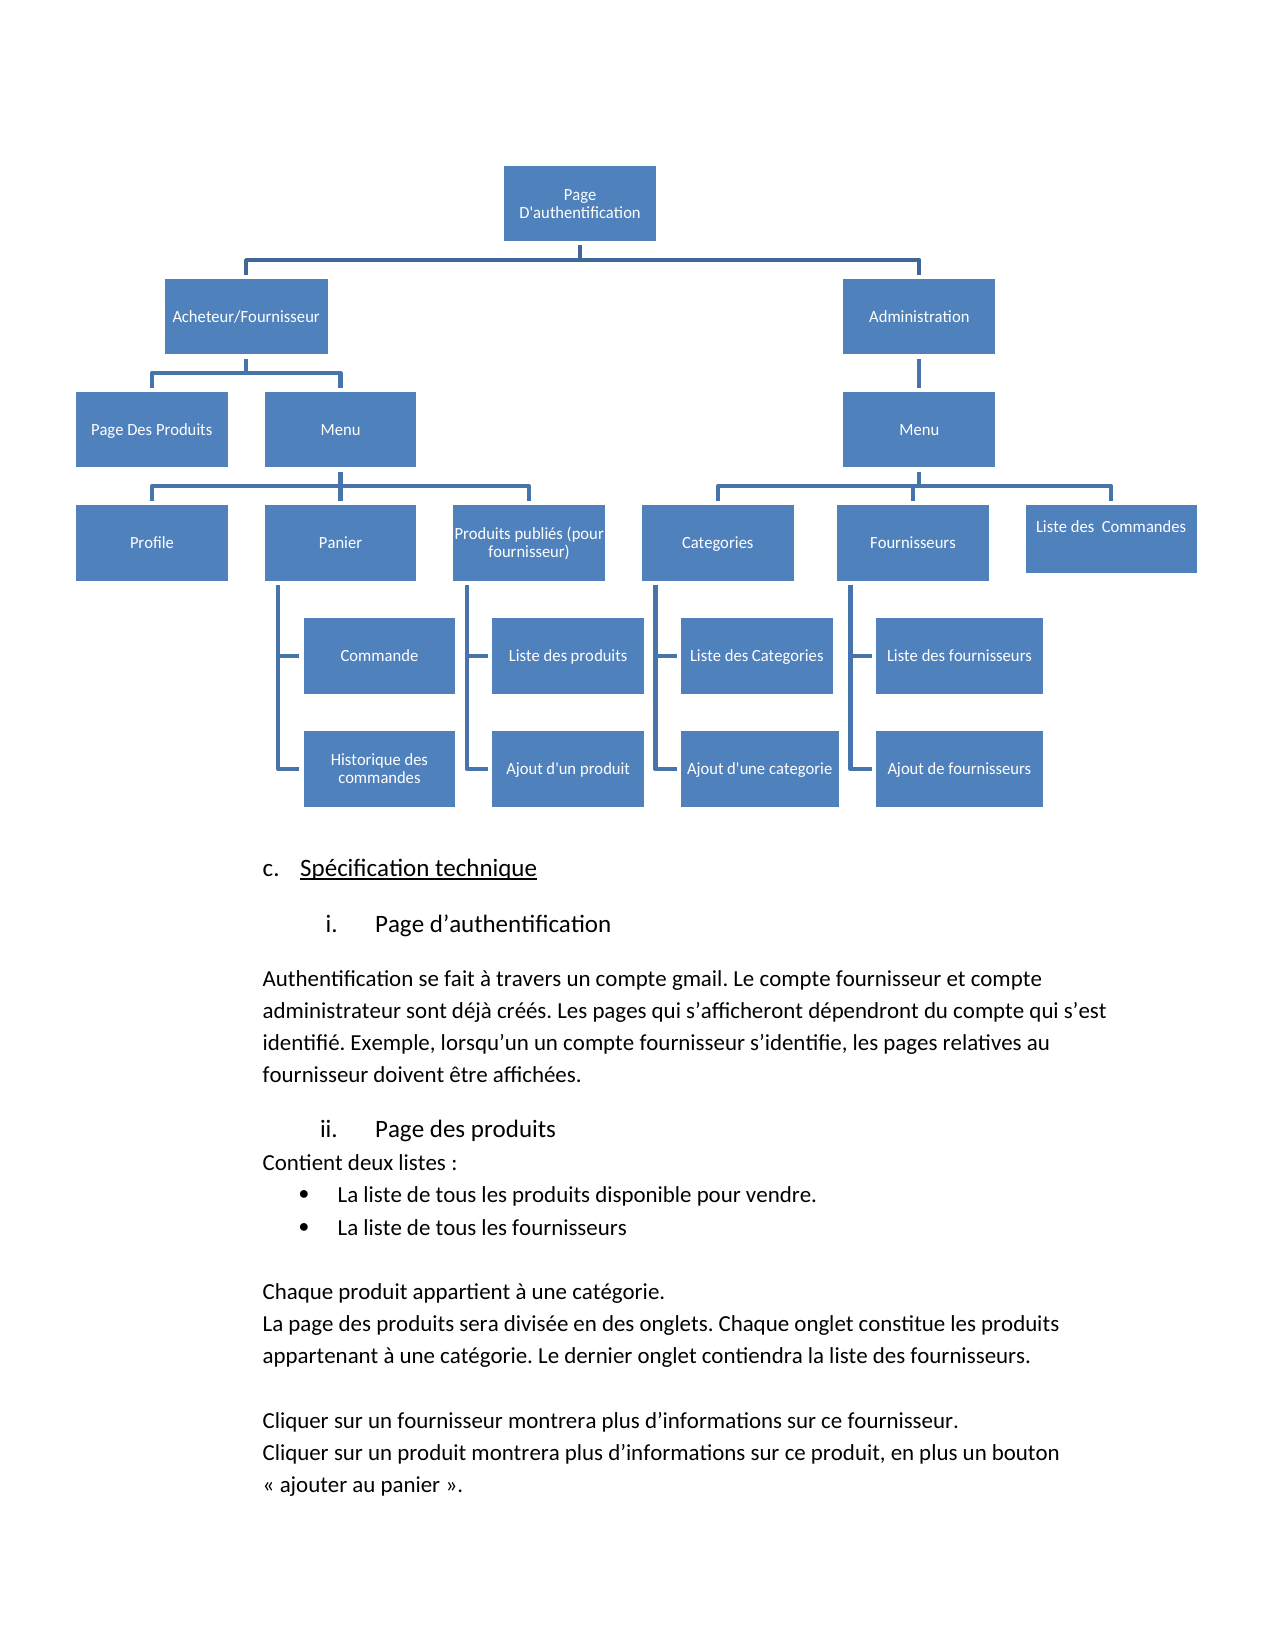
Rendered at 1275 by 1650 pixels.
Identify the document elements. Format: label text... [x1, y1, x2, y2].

list La page des produits sera divisée en des onglets. Chaque onglet constitue les produits appartenant à une catégorie. Le dernier onglet contiendra la liste des fournisseurs. [262, 1309, 1125, 1369]
text Page des produits [337, 1113, 1125, 1144]
title Authentification se fait à travers un compte gmail. Le compte fournisseur et compte administrateur sont déjà créés. Les pages qui s’afficheront dépendront du compte qui s’est identifié. Exemple, lorsqu’un un compte fournisseur s’identifie, les pages relatives au fournisseur doivent être affichées. [262, 964, 1125, 1088]
list Contient deux listes : [262, 1148, 1125, 1176]
list Cliquer sur un fournisseur montrera plus d’informations sur ce fournisseur. [262, 1406, 1125, 1434]
list Cliquer sur un produit montrera plus d’informations sur ce produit, en plus un bouton « ajouter au panier ». [262, 1438, 1125, 1498]
list Chaque produit appartient à une catégorie. [262, 1277, 1125, 1305]
text Page d’authentification [337, 908, 1125, 938]
list La liste de tous les produits disponible pour vendre. [300, 1181, 1125, 1208]
title Spécification technique [262, 852, 1125, 883]
list La liste de tous les fournisseurs [300, 1213, 1125, 1241]
